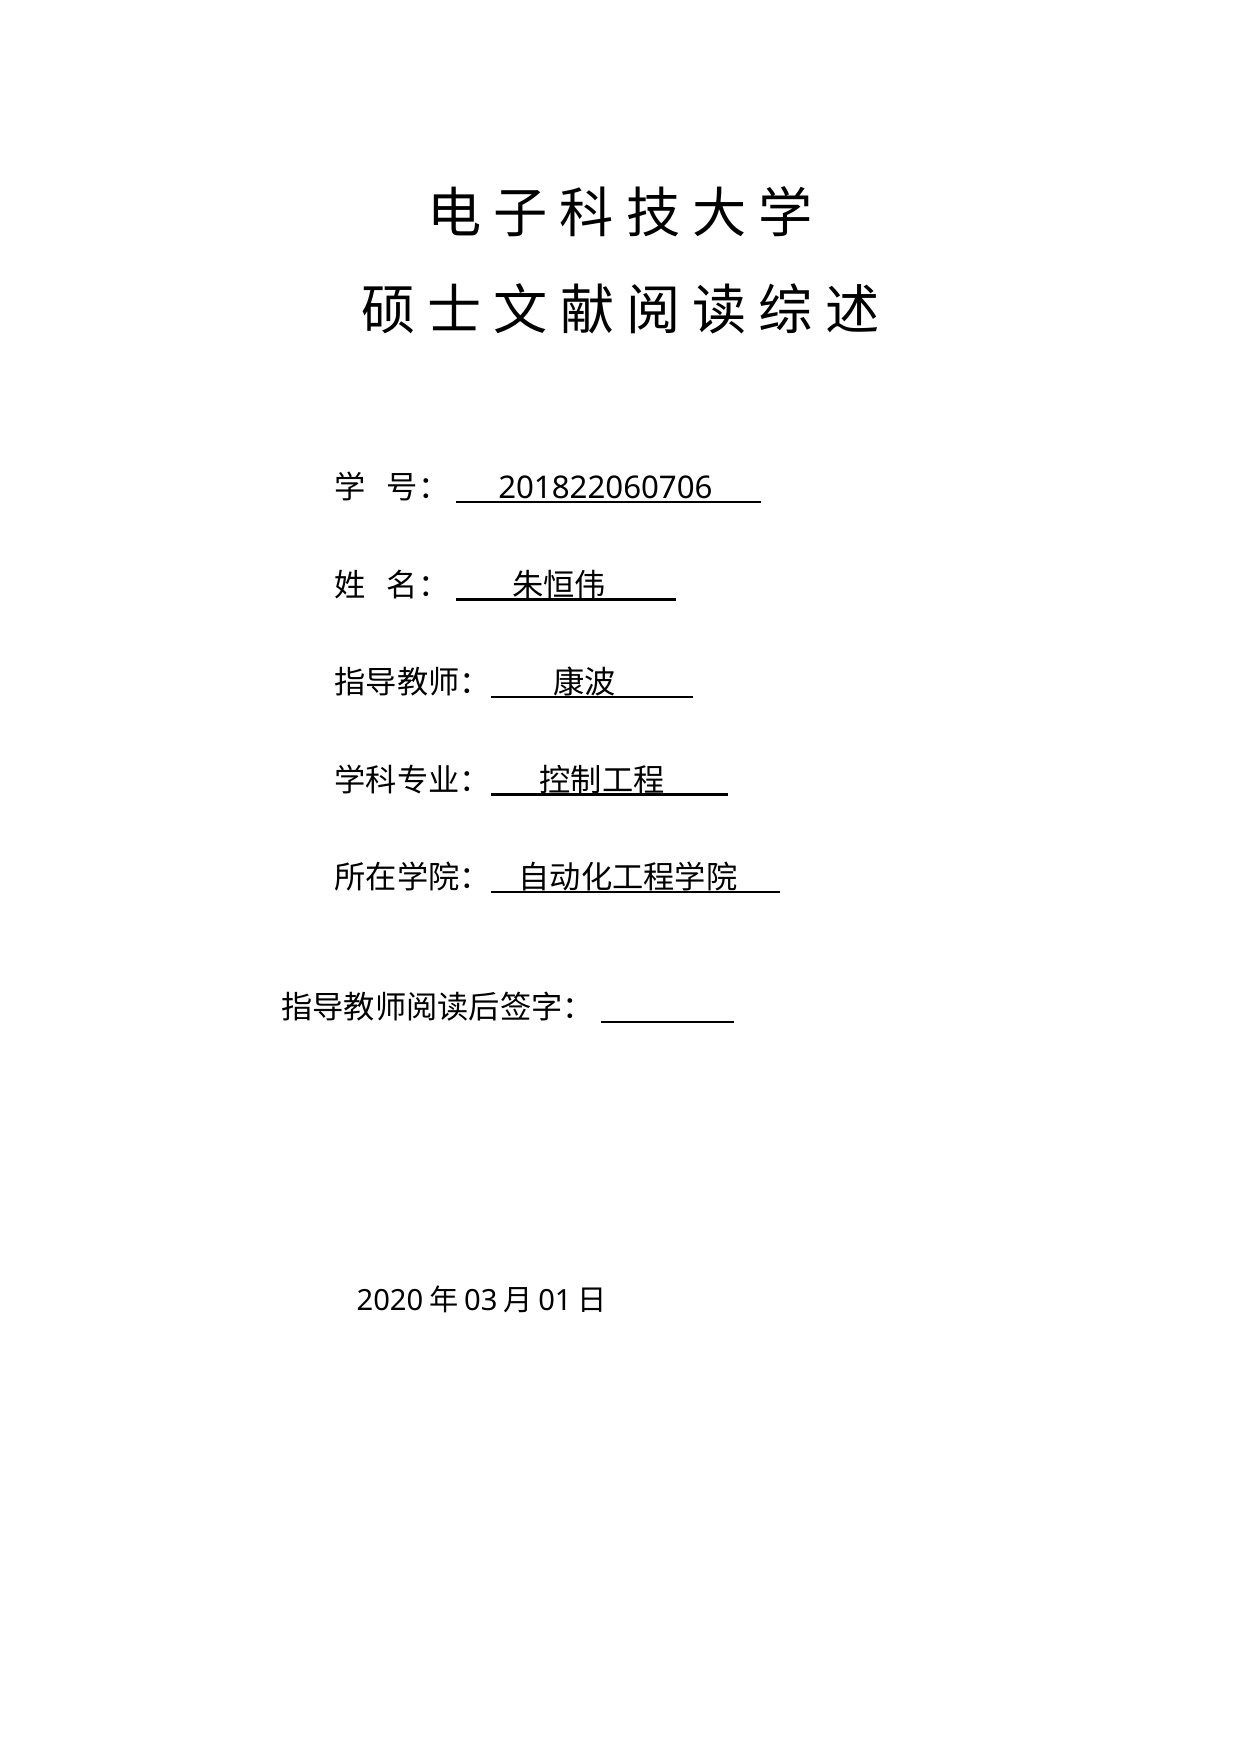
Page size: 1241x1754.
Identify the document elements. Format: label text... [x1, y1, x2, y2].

text 硕 士 文 献 阅 读 综 述 [187, 257, 1053, 355]
text 姓 名： 朱恒伟 [187, 550, 1053, 615]
text 指导教师： 康波 [187, 647, 1053, 712]
text 指导教师阅读后签字： [187, 972, 1053, 1037]
text 所在学院： 自动化工程学院 [187, 842, 1053, 907]
text 学 号： 201822060706 [187, 452, 1053, 517]
text 电 子 科 技 大 学 [187, 160, 1053, 257]
text 2020年03月01日 [187, 1265, 1053, 1330]
text 学科专业： 控制工程 [187, 745, 1053, 810]
